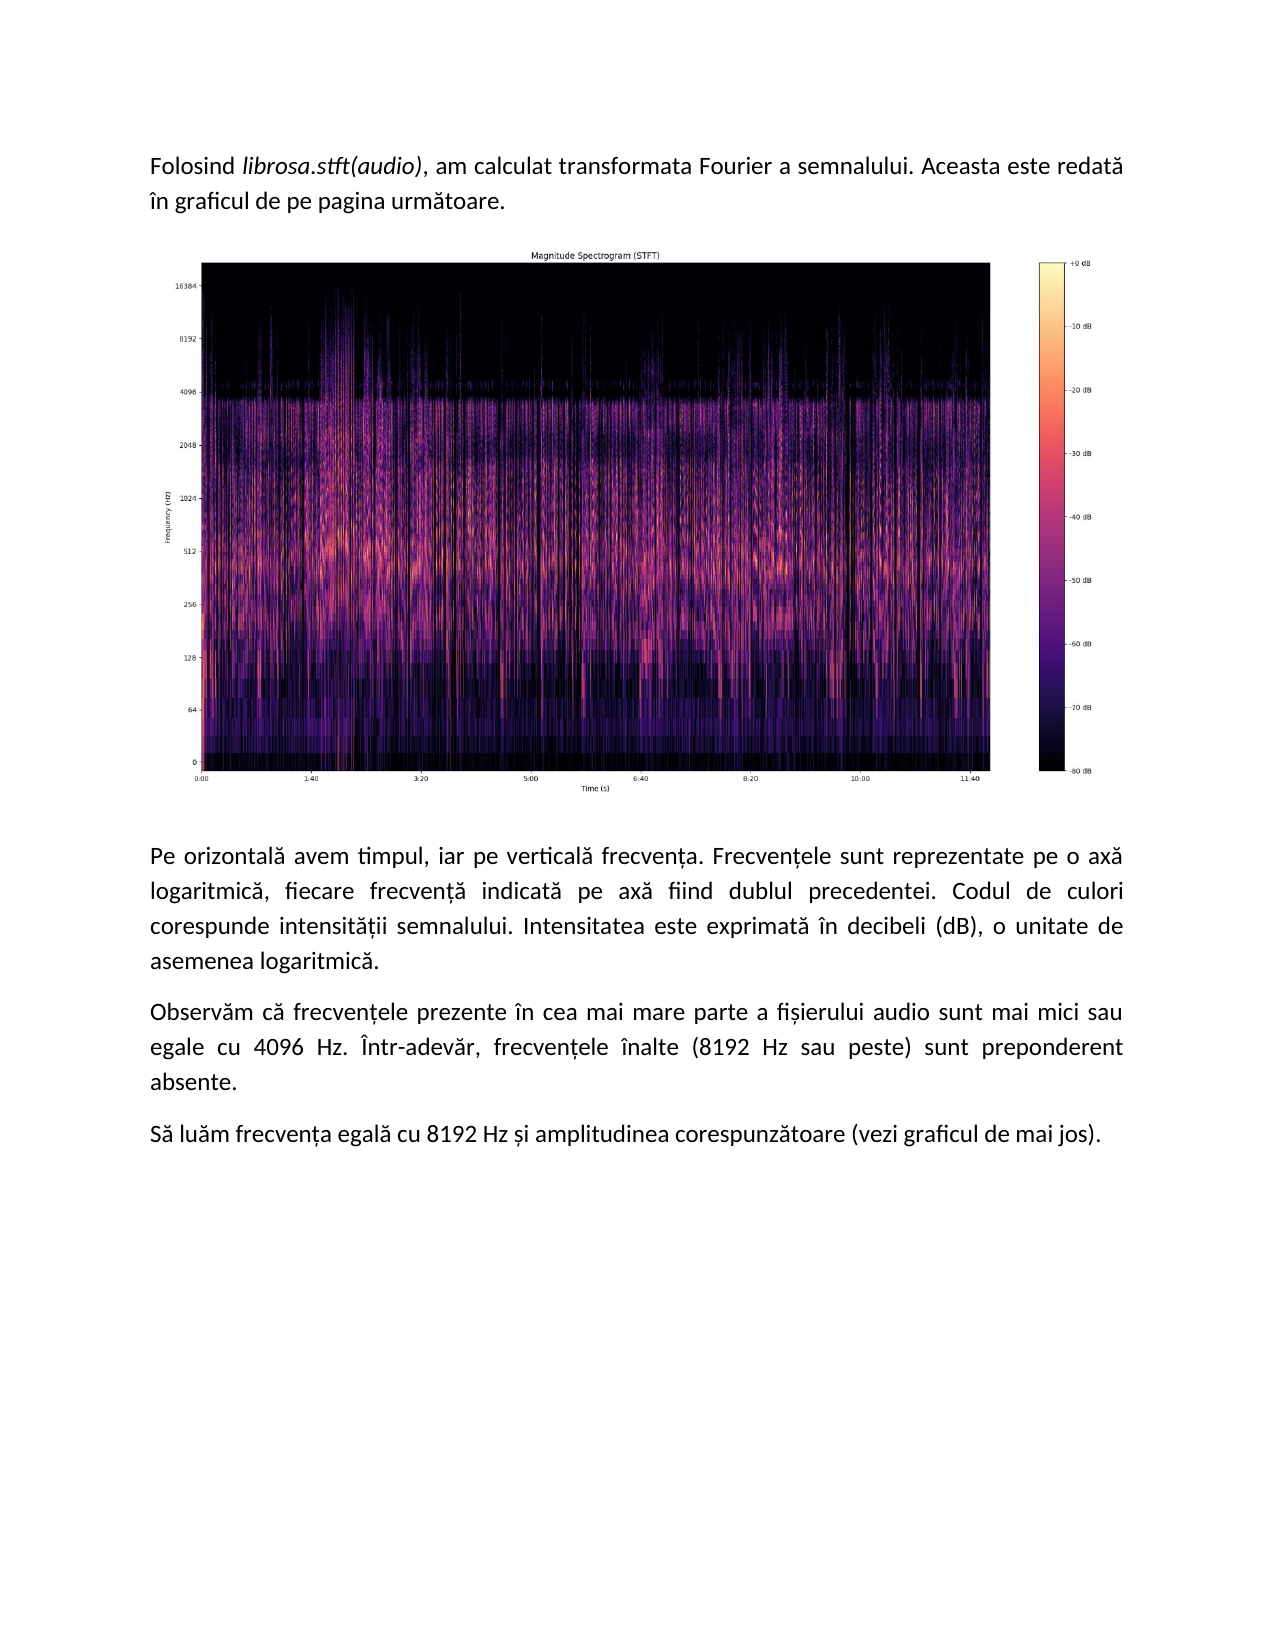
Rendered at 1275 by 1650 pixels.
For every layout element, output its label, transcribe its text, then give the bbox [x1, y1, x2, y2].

text Să luăm frecvența egală cu 8192 Hz și amplitudinea corespunzătoare (vezi graficul de mai jos). [150, 1118, 1125, 1149]
picture [150, 236, 1125, 819]
text Pe orizontală avem timpul, iar pe verticală frecvența. Frecvențele sunt reprezentate pe o axă logaritmică, fiecare frecvență indicată pe axă fiind dublul precedentei. Codul de culori corespunde intensității semnalului. Intensitatea este exprimată în decibeli (dB), o unitate de asemenea logaritmică. [150, 840, 1125, 975]
text Observăm că frecvențele prezente în cea mai mare parte a fișierului audio sunt mai mici sau egale cu 4096 Hz. Într-adevăr, frecvențele înalte (8192 Hz sau peste) sunt preponderent absente. [150, 996, 1125, 1097]
text Folosind librosa.stft(audio), am calculat transformata Fourier a semnalului. Aceasta este redată în graficul de pe pagina următoare. [150, 150, 1125, 216]
